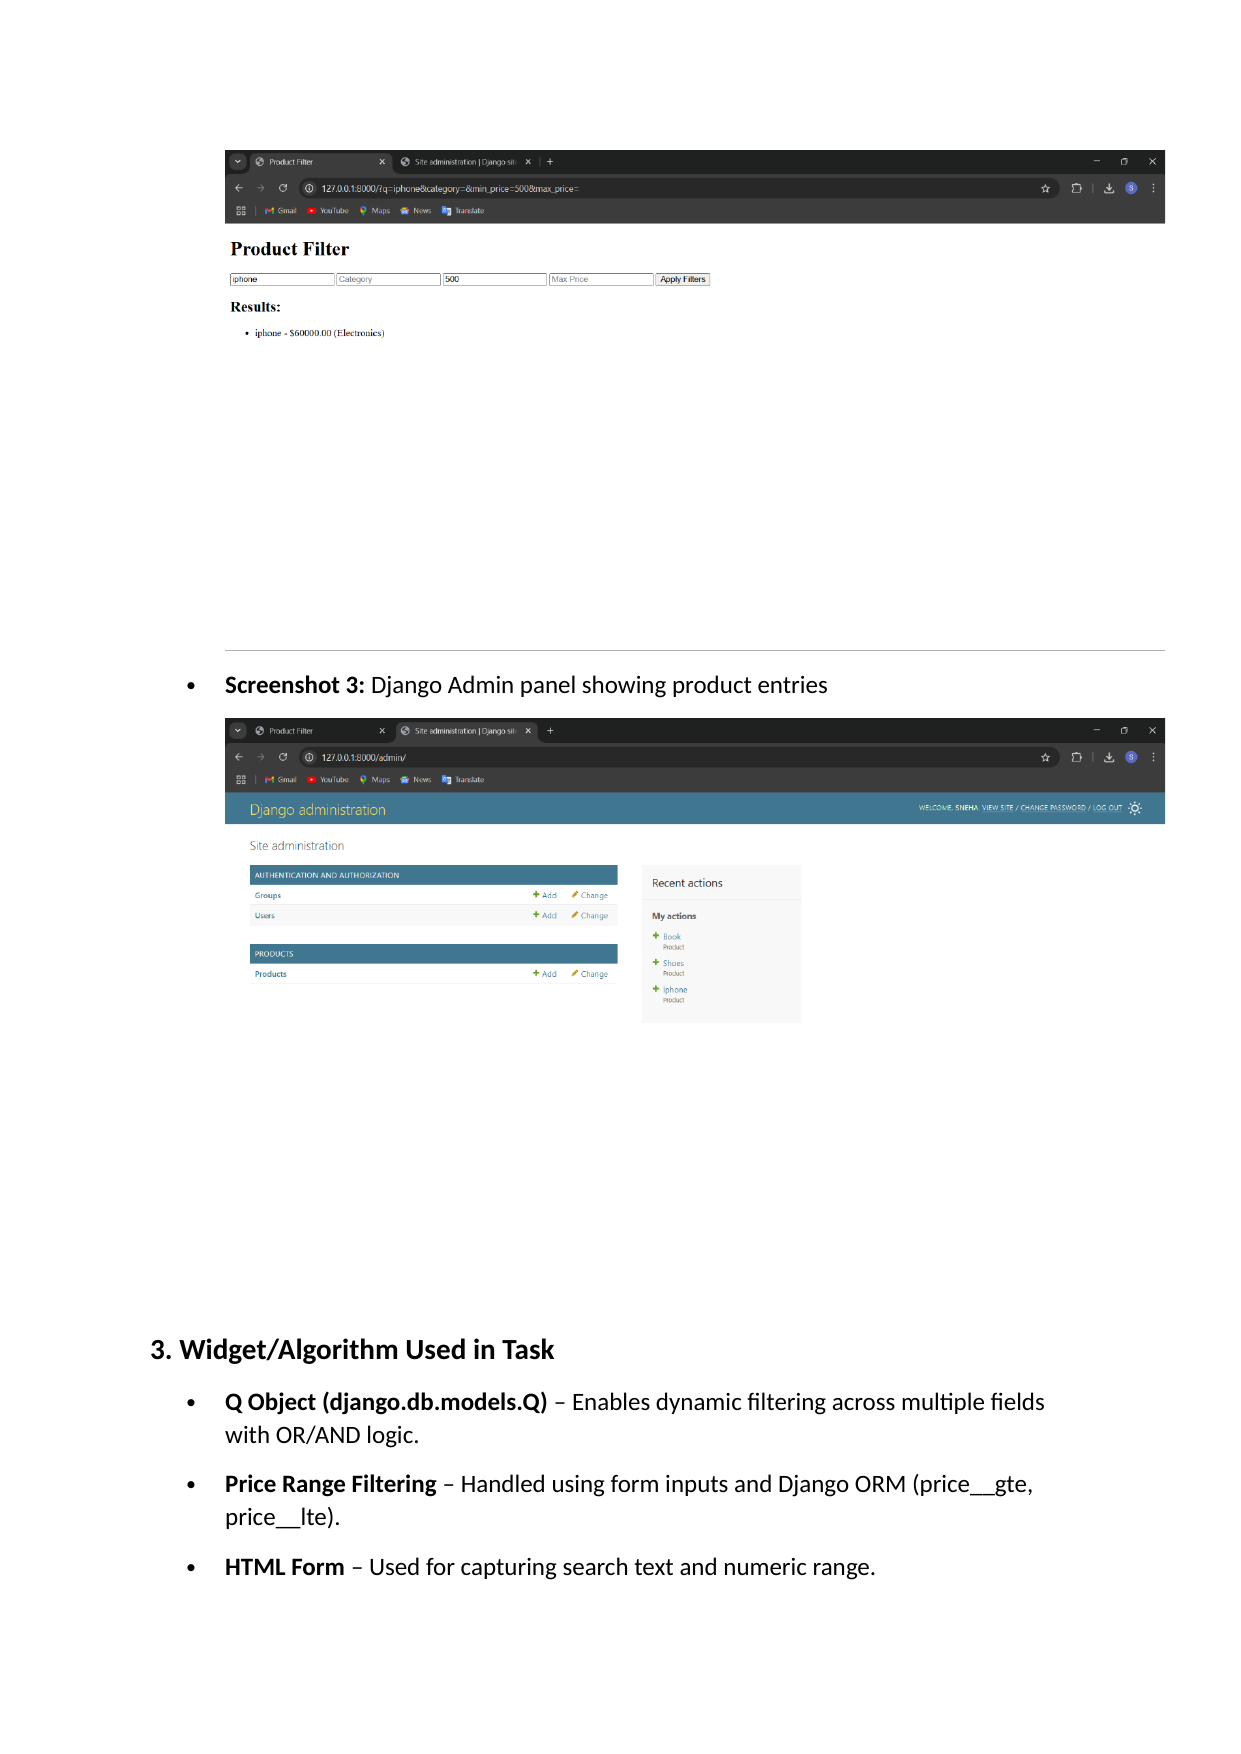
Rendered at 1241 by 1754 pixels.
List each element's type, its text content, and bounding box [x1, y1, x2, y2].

picture [225, 150, 1166, 651]
list HTML Form – Used for capturing search text and numeric range. [187, 1551, 1090, 1581]
list Screenshot 3: Django Admin panel showing product entries [187, 669, 1090, 699]
list Price Range Filtering – Handled using form inputs and Django ORM (price__gte, price__lte). [187, 1468, 1090, 1532]
picture [225, 718, 1166, 1219]
list Q Object (django.db.models.Q) – Enables dynamic filtering across multiple fields with OR/AND logic. [187, 1386, 1090, 1449]
text 3. Widget/Algorithm Used in Task [150, 1331, 1090, 1366]
